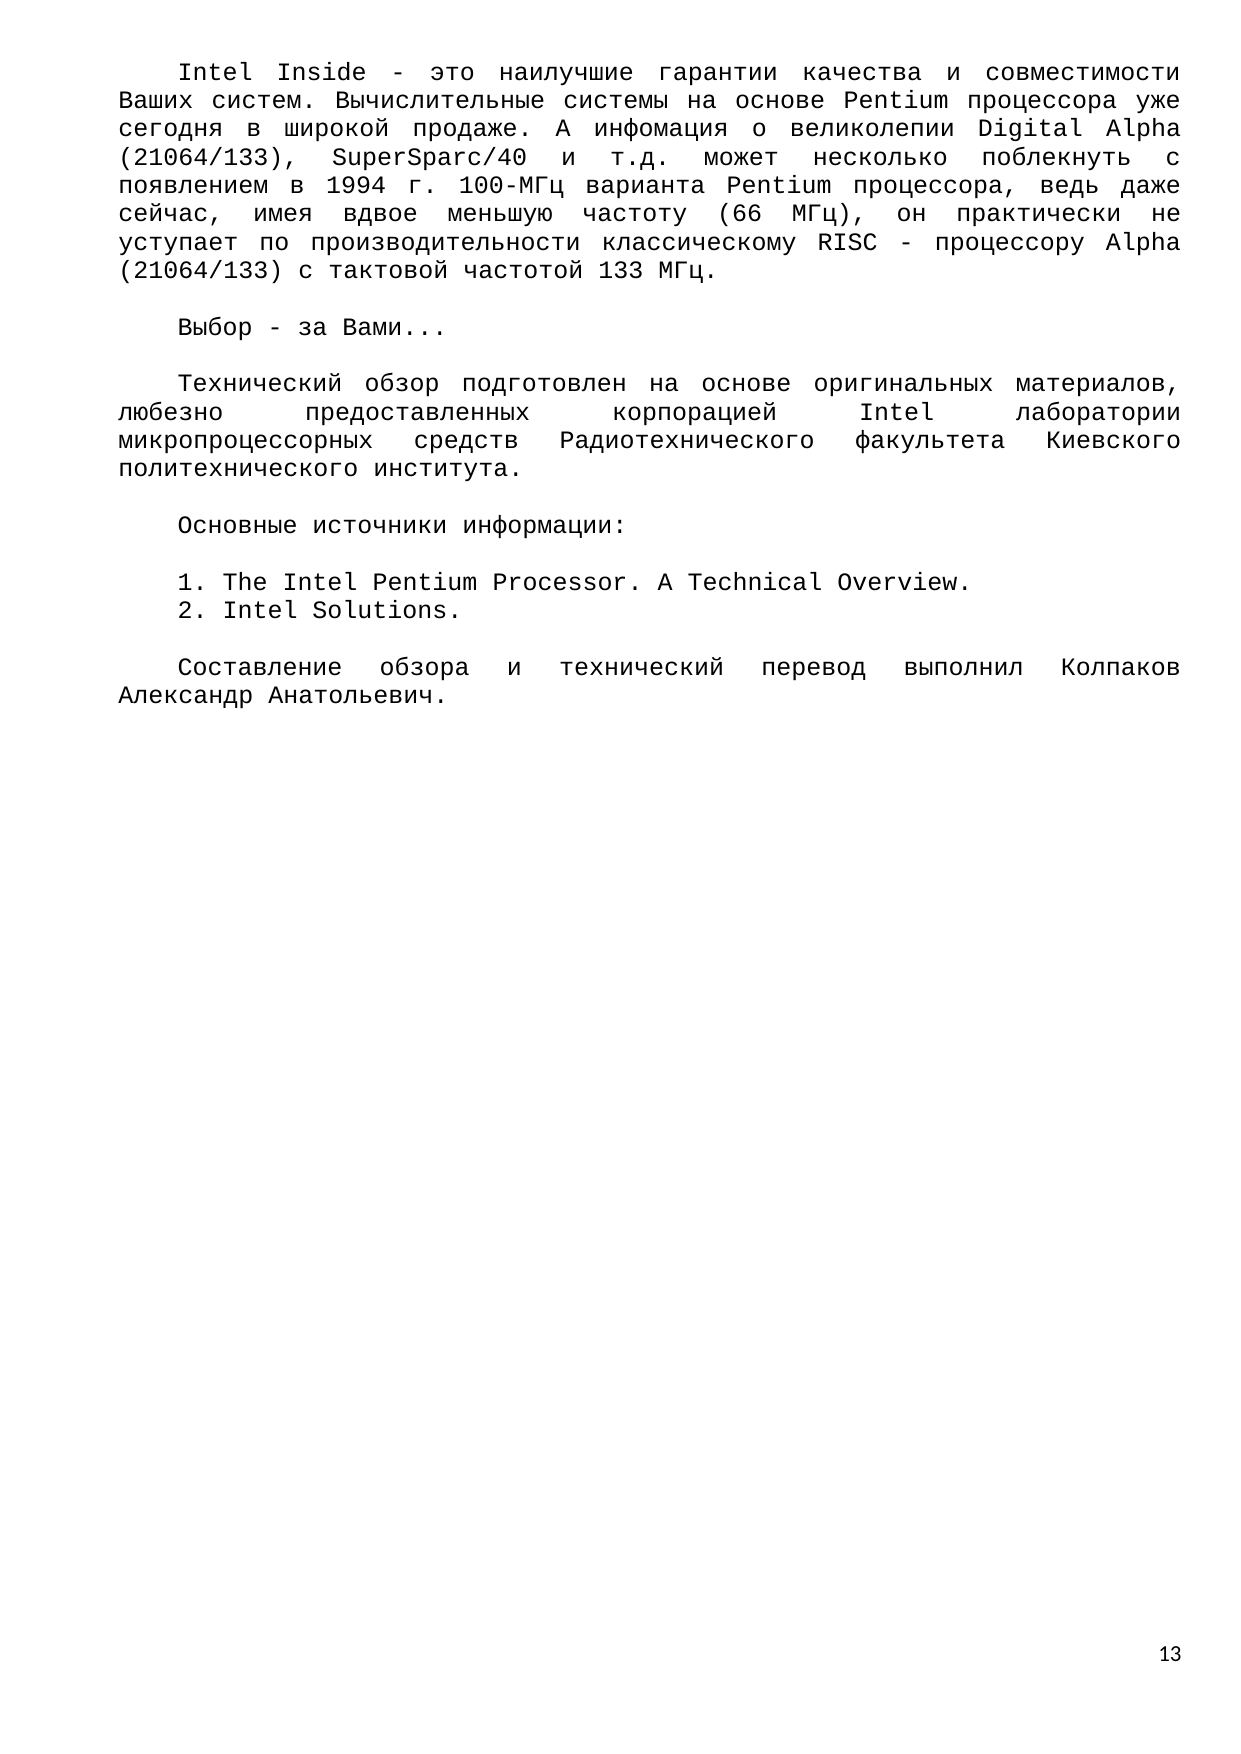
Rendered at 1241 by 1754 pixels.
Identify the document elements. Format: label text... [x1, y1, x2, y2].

text 1. The Intel Pentium Processor. A Technical Overview. [118, 569, 1181, 597]
text Выбор - за Вами... [118, 314, 1181, 342]
text Intel Inside - это наилучшие гарантии качества и совместимости Ваших систем. Вычислительные системы на основе Pentium процессора уже сегодня в широкой продаже. А инфомация о великолепии Digital Alpha (21064/133), SuperSparc/40 и т.д. может несколько поблекнуть с появлением в 1994 г. 100-МГц варианта Pentium процессора, ведь даже сейчас, имея вдвое меньшую частоту (66 МГц), он практически не уступает по производительности классическому RISC - процессору Alpha (21064/133) c тактовой частотой 133 МГц. [118, 59, 1181, 286]
text Основные источники информации: [118, 512, 1181, 541]
text 2. Intel Solutions. [118, 597, 1181, 626]
text Составление обзора и технический перевод выполнил Колпаков Александр Анатольевич. [118, 654, 1181, 711]
text Технический обзор подготовлен на основе оригинальных материалов, любезно предоставленных корпорацией Intel лаборатории микропроцессорных средств Радиотехнического факультета Киевского политехнического института. [118, 371, 1181, 484]
